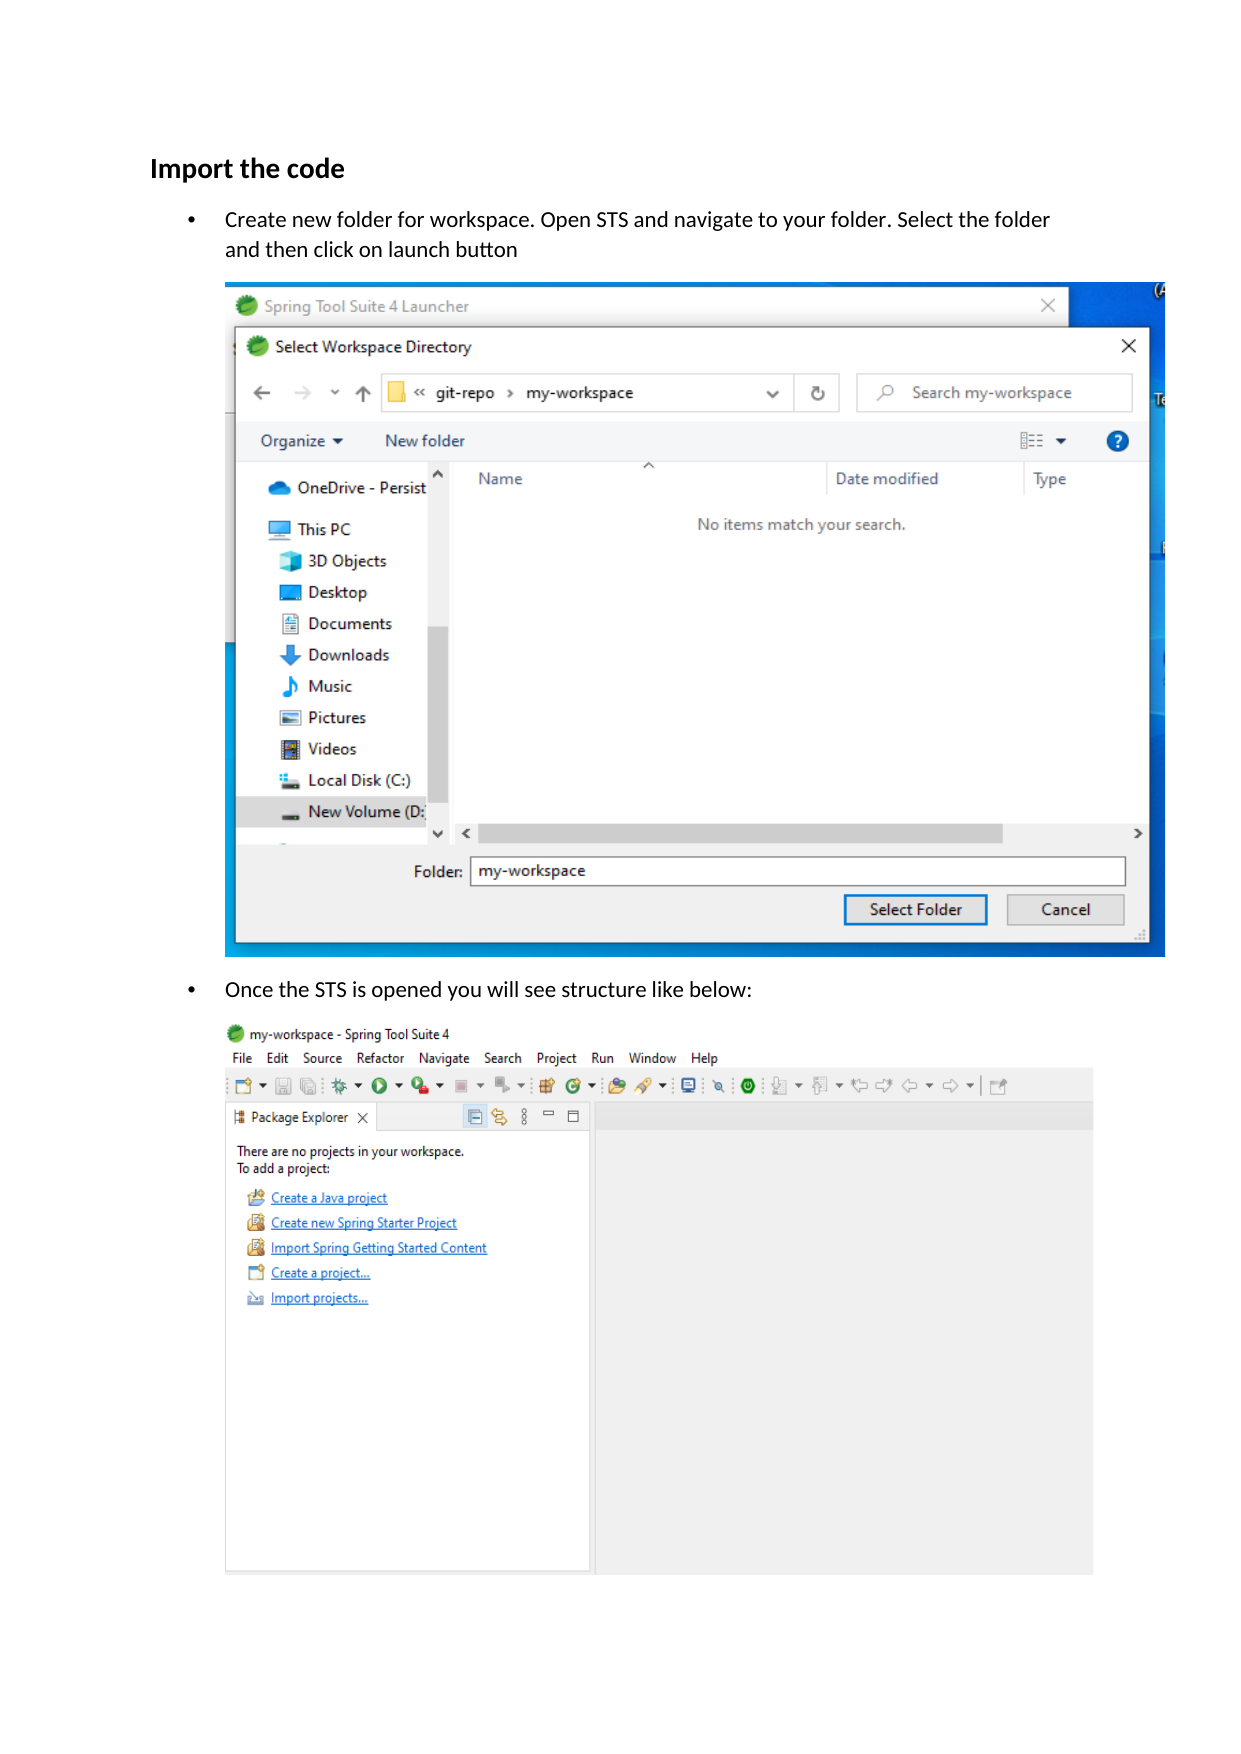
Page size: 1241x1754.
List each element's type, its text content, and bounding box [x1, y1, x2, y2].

list Once the STS is opened you will see structure like below: [187, 975, 1090, 1003]
text Import the code [150, 150, 1090, 186]
picture [225, 282, 1166, 957]
list Create new folder for workspace. Open STS and navigate to your folder. Select the folder and then click on launch button [187, 205, 1090, 263]
picture [225, 1021, 1094, 1575]
